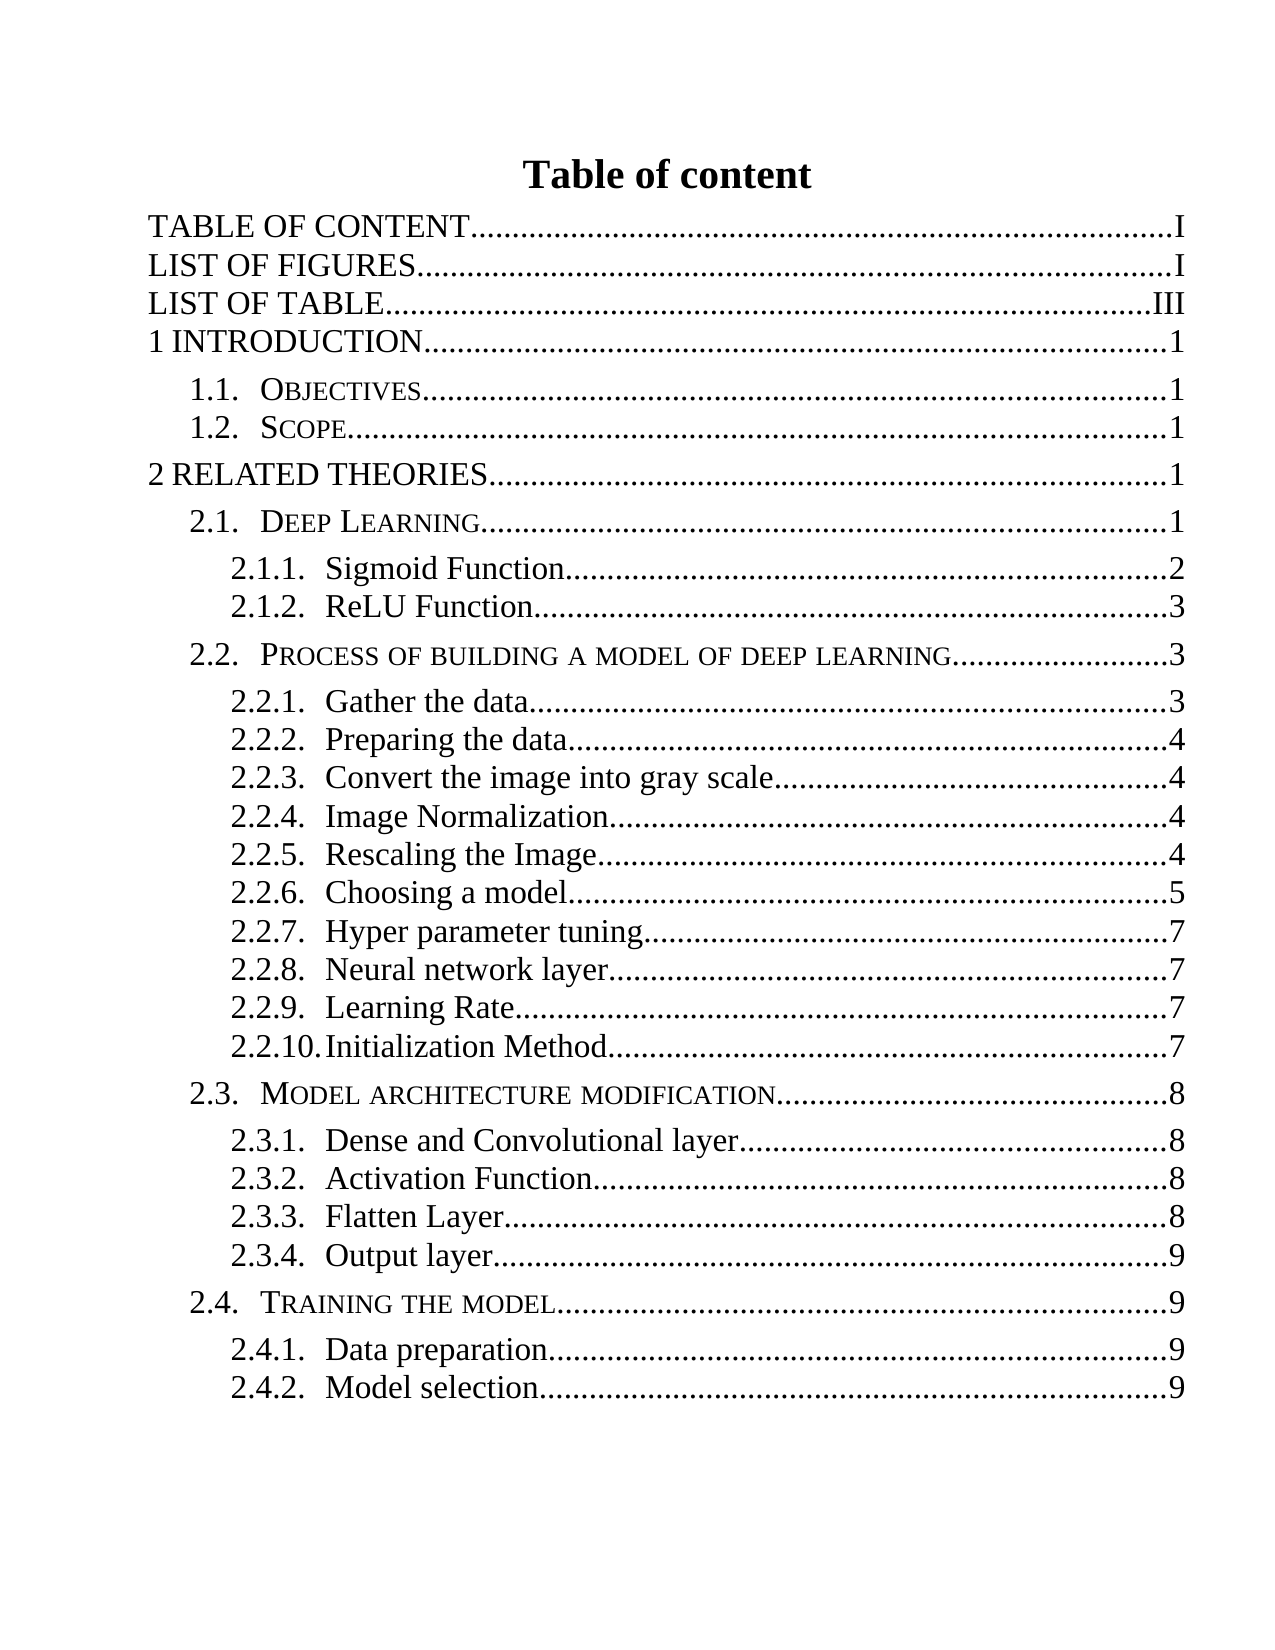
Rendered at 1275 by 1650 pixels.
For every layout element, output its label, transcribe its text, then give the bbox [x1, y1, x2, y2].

text 2.4. Training the model 9 [189, 1282, 1186, 1320]
text 2.2.10. Initialization Method 7 [230, 1026, 1186, 1064]
text Table of content [148, 150, 1186, 198]
text 2.3.3. Flatten Layer 8 [230, 1197, 1186, 1235]
text 2.2.5. Rescaling the Image 4 [230, 834, 1186, 872]
text 2.1. Deep Learning 1 [189, 501, 1186, 539]
text 2.4.2. Model selection 9 [230, 1367, 1186, 1406]
text 2.2.7. Hyper parameter tuning 7 [230, 911, 1186, 949]
text 2.1.1. Sigmoid Function 2 [230, 548, 1186, 587]
text List of Table iii [148, 283, 1186, 322]
text 2.1.2. ReLU Function 3 [230, 587, 1186, 625]
text 1.2. Scope 1 [189, 407, 1186, 445]
text 2 Related Theories 1 [148, 454, 1186, 492]
text 2.2.2. Preparing the data 4 [230, 719, 1186, 757]
text List of Figures i [148, 245, 1186, 283]
text 2.4.1. Data preparation 9 [230, 1329, 1186, 1367]
text Table of content i [148, 207, 1186, 245]
text 2.3.1. Dense and Convolutional layer 8 [230, 1120, 1186, 1158]
text 1.1. Objectives 1 [189, 369, 1186, 407]
text 2.2.6. Choosing a model 5 [230, 872, 1186, 911]
text 2.2.8. Neural network layer 7 [230, 949, 1186, 987]
text 2.2. Process of building a model of deep learning 3 [189, 634, 1186, 672]
text 2.3.2. Activation Function 8 [230, 1158, 1186, 1197]
text 2.3.4. Output layer 9 [230, 1235, 1186, 1273]
text 2.2.4. Image Normalization 4 [230, 796, 1186, 834]
text 1 Introduction 1 [148, 322, 1186, 360]
text 2.3. Model architecture modification 8 [189, 1073, 1186, 1111]
text 2.2.9. Learning Rate 7 [230, 987, 1186, 1026]
text 2.2.3. Convert the image into gray scale 4 [230, 757, 1186, 796]
text 2.2.1. Gather the data 3 [230, 681, 1186, 719]
